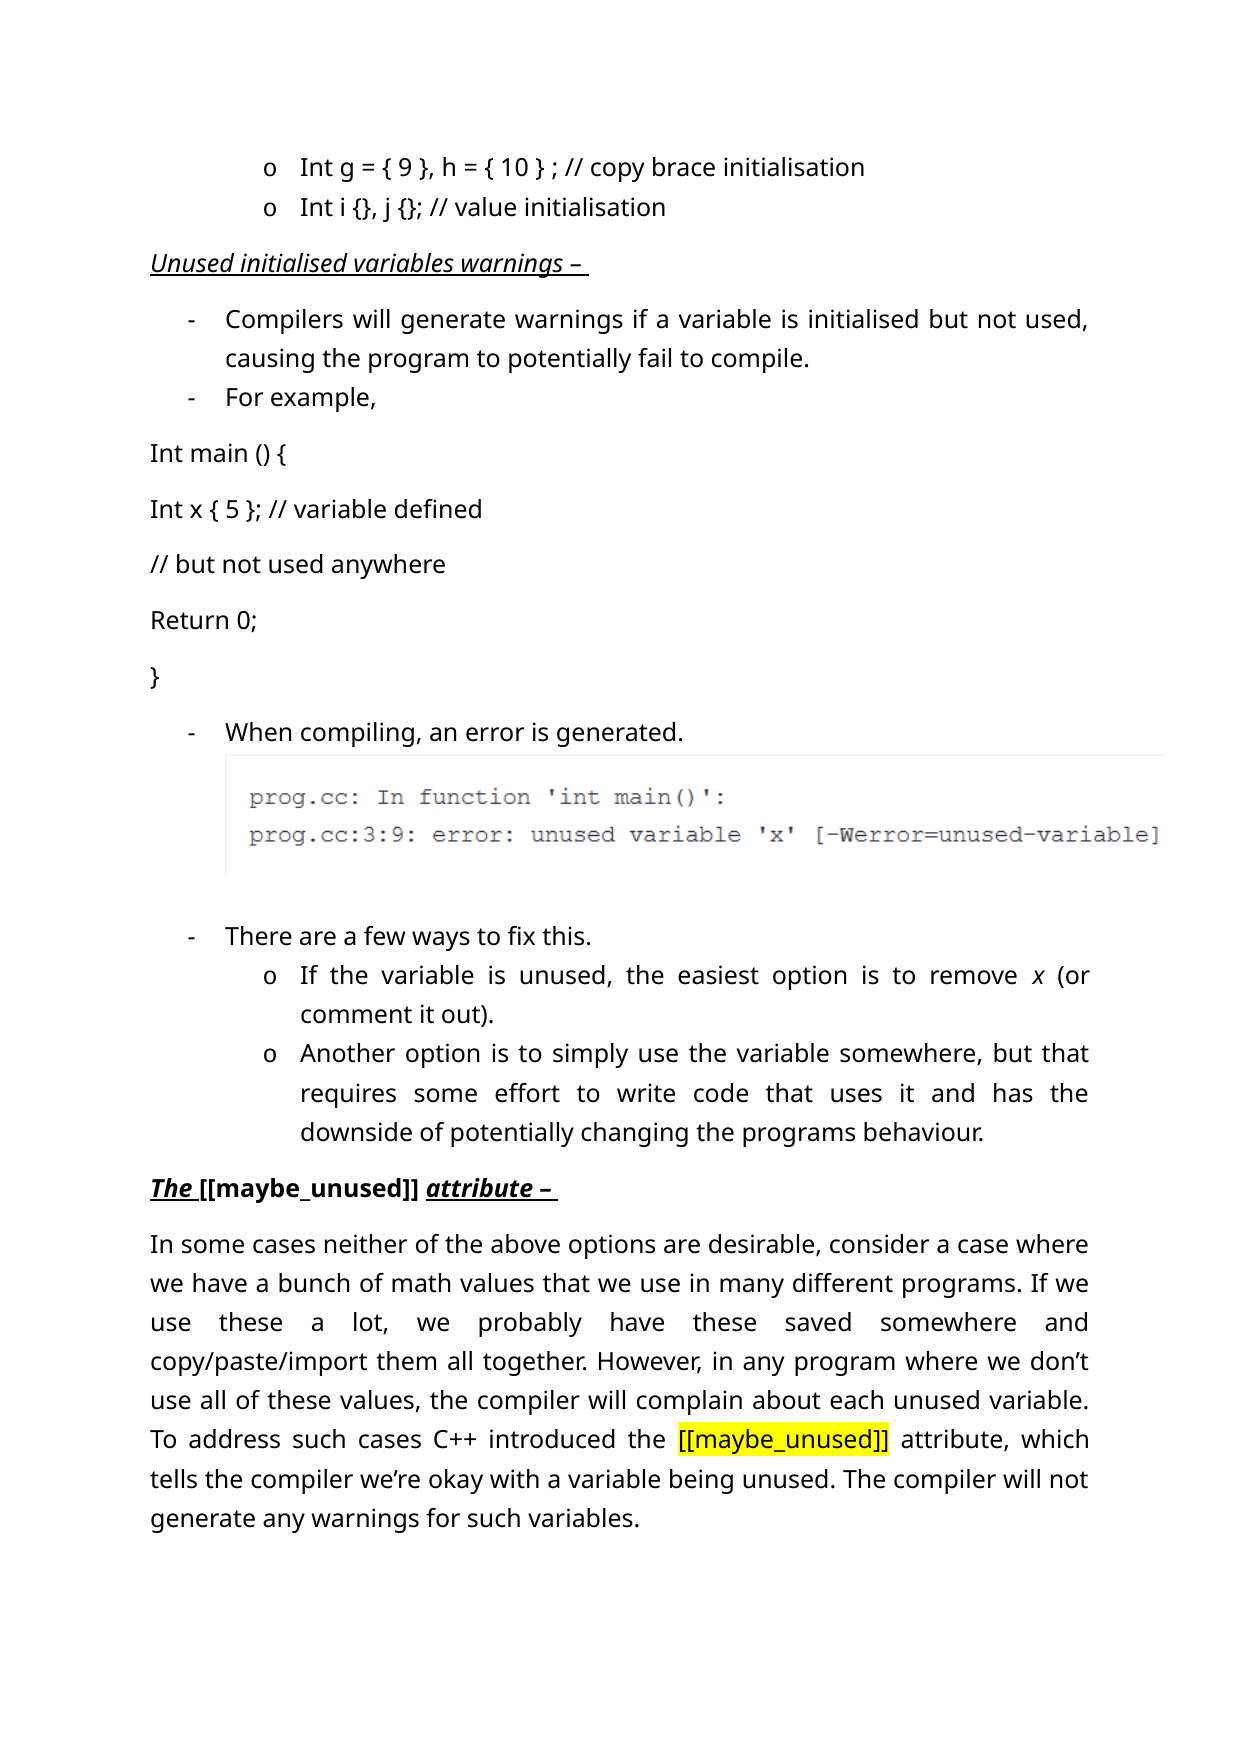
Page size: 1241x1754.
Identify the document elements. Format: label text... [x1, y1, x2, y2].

text In some cases neither of the above options are desirable, consider a case where we have a bunch of math values that we use in many different programs. If we use these a lot, we probably have these saved somewhere and copy/paste/import them all together. However, in any program where we don’t use all of these values, the compiler will complain about each unused variable. To address such cases C++ introduced the [[maybe_unused]] attribute, which tells the compiler we’re okay with a variable being unused. The compiler will not generate any warnings for such variables. [150, 1226, 1090, 1534]
text } [150, 659, 1090, 693]
text Unused initialised variables warnings – [150, 245, 1090, 279]
list If the variable is unused, the easiest option is to remove x (or comment it out). [262, 957, 1090, 1031]
list Compilers will generate warnings if a variable is initialised but not used, causing the program to potentially fail to compile. [187, 301, 1090, 374]
text The [[maybe_unused]] attribute – [150, 1170, 1090, 1204]
list There are a few ways to fix this. [187, 918, 1090, 952]
text // but not used anywhere [150, 547, 1090, 581]
text Return 0; [150, 603, 1090, 637]
list Int i {}, j {}; // value initialisation [262, 189, 1090, 224]
list Int g = { 9 }, h = { 10 } ; // copy brace initialisation [262, 150, 1090, 184]
list When compiling, an error is generated. [187, 714, 1090, 749]
text Int x { 5 }; // variable defined [150, 491, 1090, 525]
text Int main () { [150, 435, 1090, 469]
list For example, [187, 379, 1090, 414]
list Another option is to simply use the variable somewhere, but that requires some effort to write code that uses it and has the downside of potentially changing the programs behaviour. [262, 1036, 1090, 1149]
picture [225, 753, 1166, 874]
